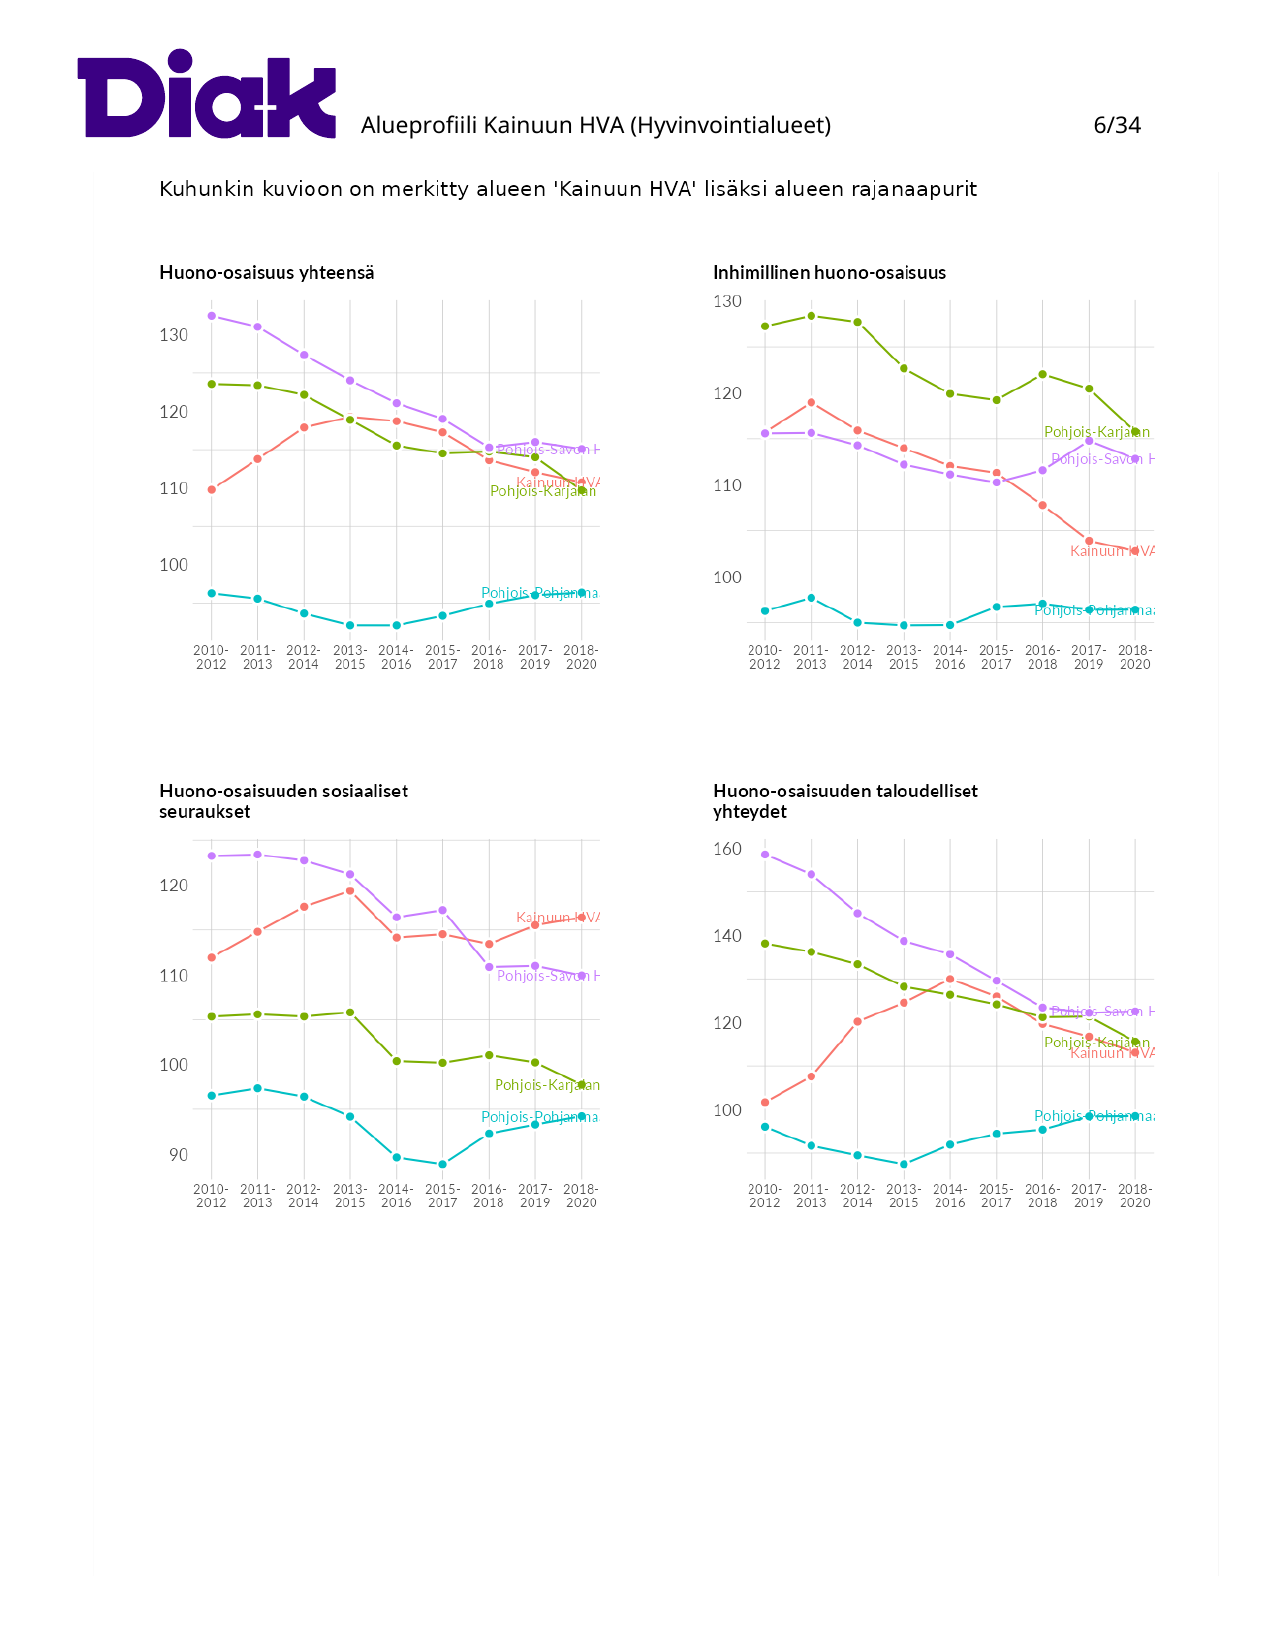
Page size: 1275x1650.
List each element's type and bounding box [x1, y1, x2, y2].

picture [93, 172, 1219, 1576]
